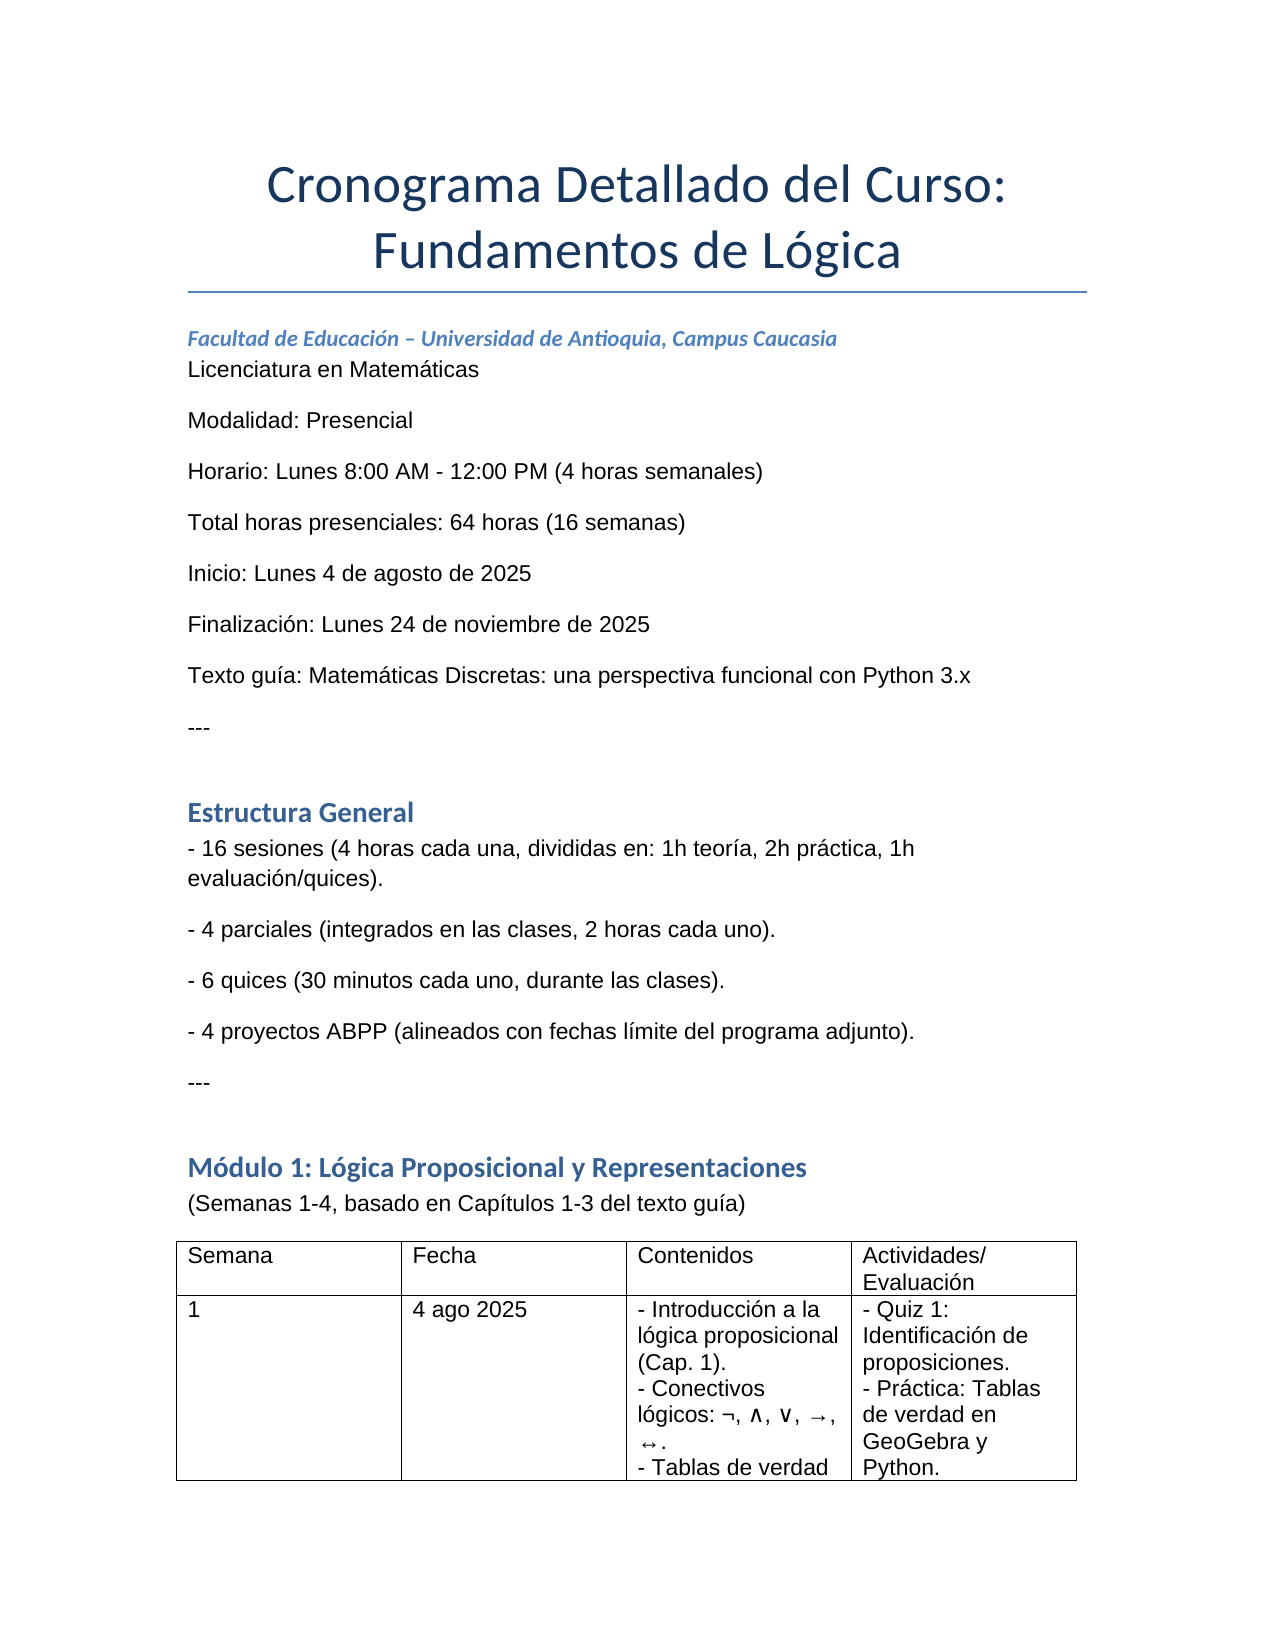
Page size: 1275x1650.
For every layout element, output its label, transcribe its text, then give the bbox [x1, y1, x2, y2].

text - 6 quices (30 minutos cada uno, durante las clases). [187, 967, 1087, 993]
text Texto guía: Matemáticas Discretas: una perspectiva funcional con Python 3.x [187, 662, 1087, 689]
text Total horas presenciales: 64 horas (16 semanas) [187, 509, 1087, 536]
table_cell 4 ago 2025 [402, 1296, 626, 1480]
table_cell 1 [177, 1296, 401, 1480]
title Cronograma Detallado del Curso: Fundamentos de Lógica [187, 150, 1087, 293]
text --- [187, 713, 1087, 740]
table_header Actividades/Evaluación [852, 1242, 1076, 1295]
table_header Fecha [402, 1242, 626, 1295]
text Modalidad: Presencial [187, 407, 1087, 433]
text Inicio: Lunes 4 de agosto de 2025 [187, 560, 1087, 587]
subtitle Estructura General [187, 794, 1087, 829]
text - 4 proyectos ABPP (alineados con fechas límite del programa adjunto). [187, 1018, 1087, 1044]
table_header Contenidos [627, 1242, 851, 1295]
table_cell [852, 1296, 1076, 1480]
text - 4 parciales (integrados en las clases, 2 horas cada uno). [187, 916, 1087, 942]
text (Semanas 1-4, basado en Capítulos 1-3 del texto guía) [187, 1190, 1087, 1216]
text --- [187, 1069, 1087, 1095]
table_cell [627, 1296, 851, 1480]
table_header Semana [177, 1242, 401, 1295]
text - 16 sesiones (4 horas cada una, divididas en: 1h teoría, 2h práctica, 1h evaluación/quices). [187, 834, 1087, 891]
subtitle Facultad de Educación – Universidad de Antioquia, Campus Caucasia [187, 324, 1087, 352]
text Finalización: Lunes 24 de noviembre de 2025 [187, 611, 1087, 638]
text Licenciatura en Matemáticas [187, 356, 1087, 382]
subtitle Módulo 1: Lógica Proposicional y Representaciones [187, 1149, 1087, 1185]
text Horario: Lunes 8:00 AM - 12:00 PM (4 horas semanales) [187, 458, 1087, 484]
